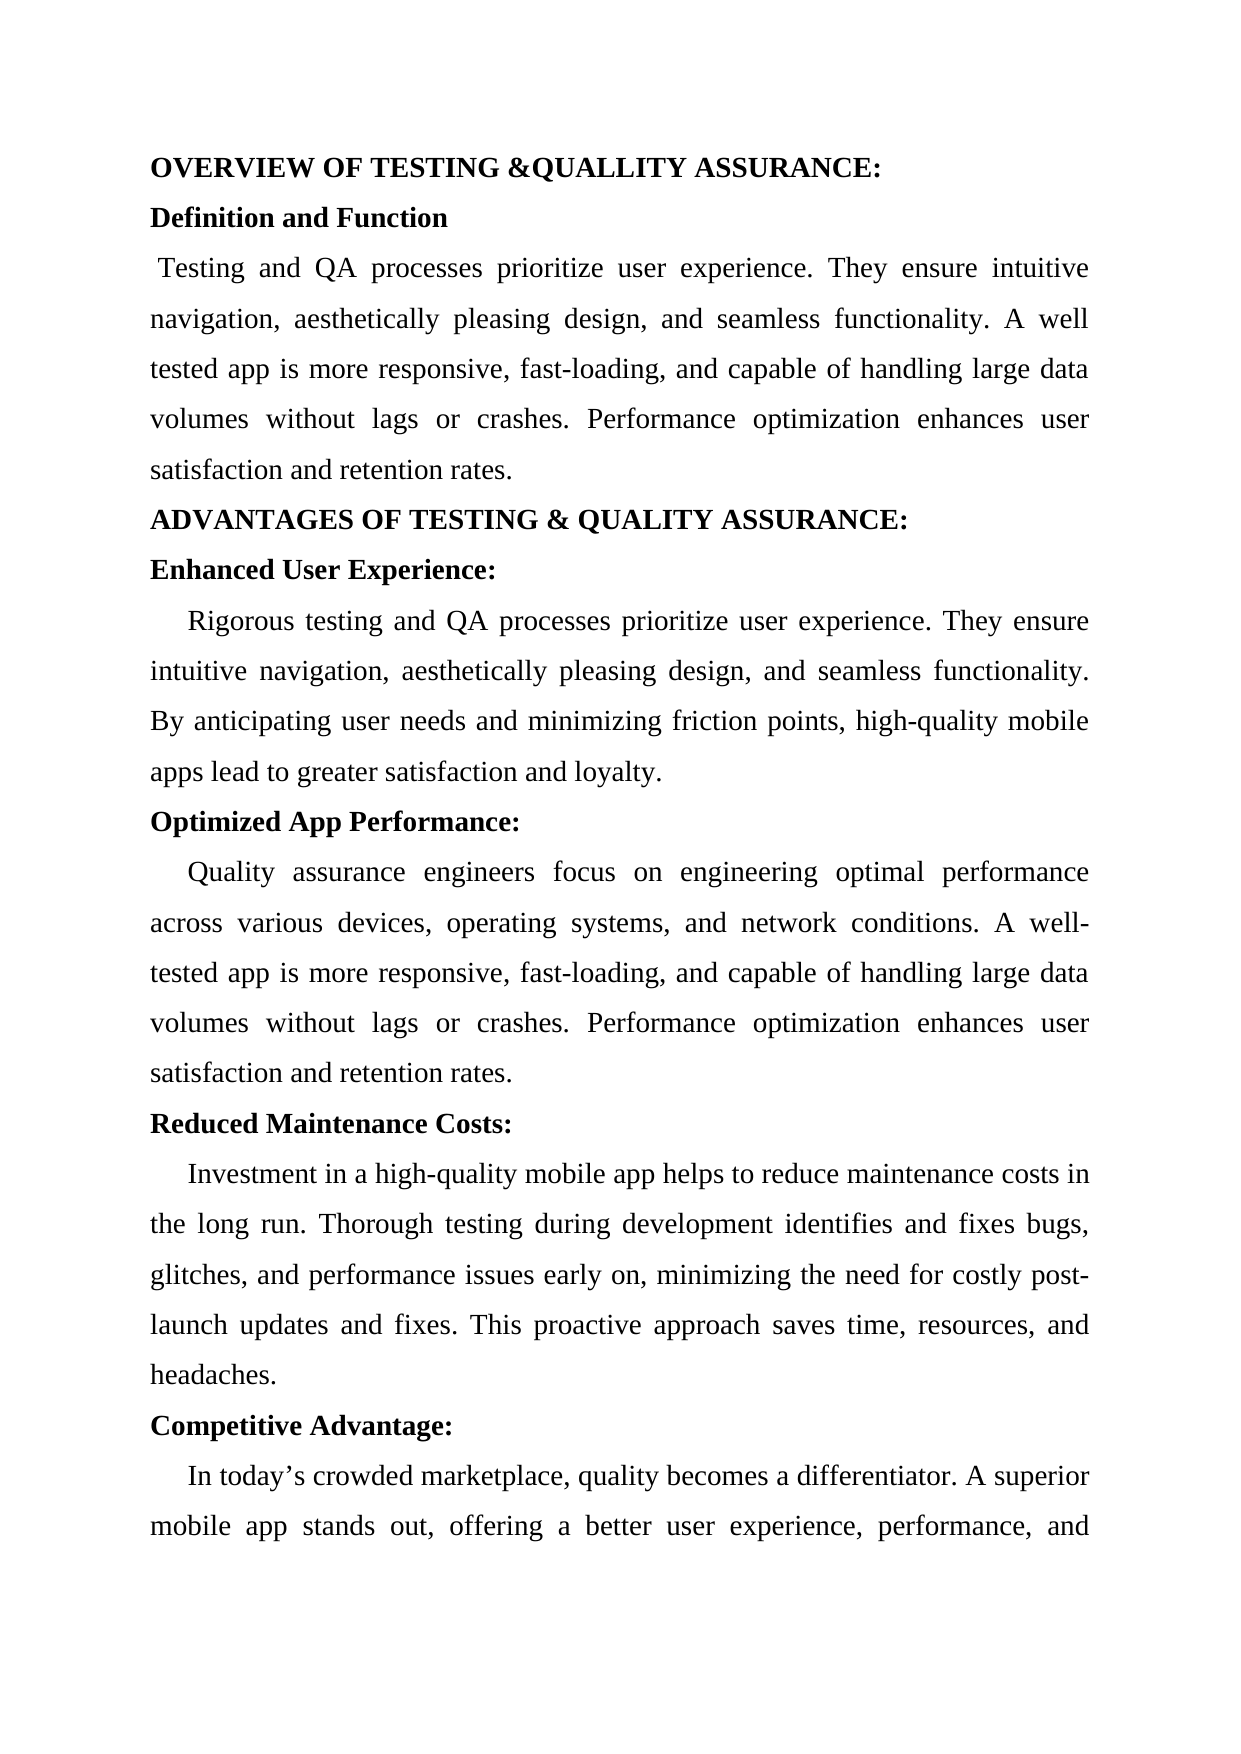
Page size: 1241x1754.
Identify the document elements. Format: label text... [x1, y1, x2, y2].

text Reduced Maintenance Costs: [150, 1106, 1090, 1139]
text ADVANTAGES OF TESTING & QUALITY ASSURANCE: [150, 502, 1090, 536]
text Rigorous testing and QA processes prioritize user experience. They ensure intuitive navigation, aesthetically pleasing design, and seamless functionality. By anticipating user needs and minimizing friction points, high-quality mobile apps lead to greater satisfaction and loyalty. [150, 603, 1090, 787]
text Enhanced User Experience: [150, 552, 1090, 586]
text Investment in a high-quality mobile app helps to reduce maintenance costs in the long run. Thorough testing during development identifies and fixes bugs, glitches, and performance issues early on, minimizing the need for costly post-launch updates and fixes. This proactive approach saves time, resources, and headaches. [150, 1156, 1090, 1391]
text Optimized App Performance: [150, 804, 1090, 838]
text Competitive Advantage: [150, 1408, 1090, 1441]
text Quality assurance engineers focus on engineering optimal performance across various devices, operating systems, and network conditions. A well-tested app is more responsive, fast-loading, and capable of handling large data volumes without lags or crashes. Performance optimization enhances user satisfaction and retention rates. [150, 854, 1090, 1089]
text Definition and Function [150, 200, 1090, 234]
text OVERVIEW OF TESTING &QUALLITY ASSURANCE: [150, 150, 1090, 183]
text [150, 1458, 1090, 1542]
text Testing and QA processes prioritize user experience. They ensure intuitive navigation, aesthetically pleasing design, and seamless functionality. A well tested app is more responsive, fast-loading, and capable of handling large data volumes without lags or crashes. Performance optimization enhances user satisfaction and retention rates. [150, 251, 1090, 485]
